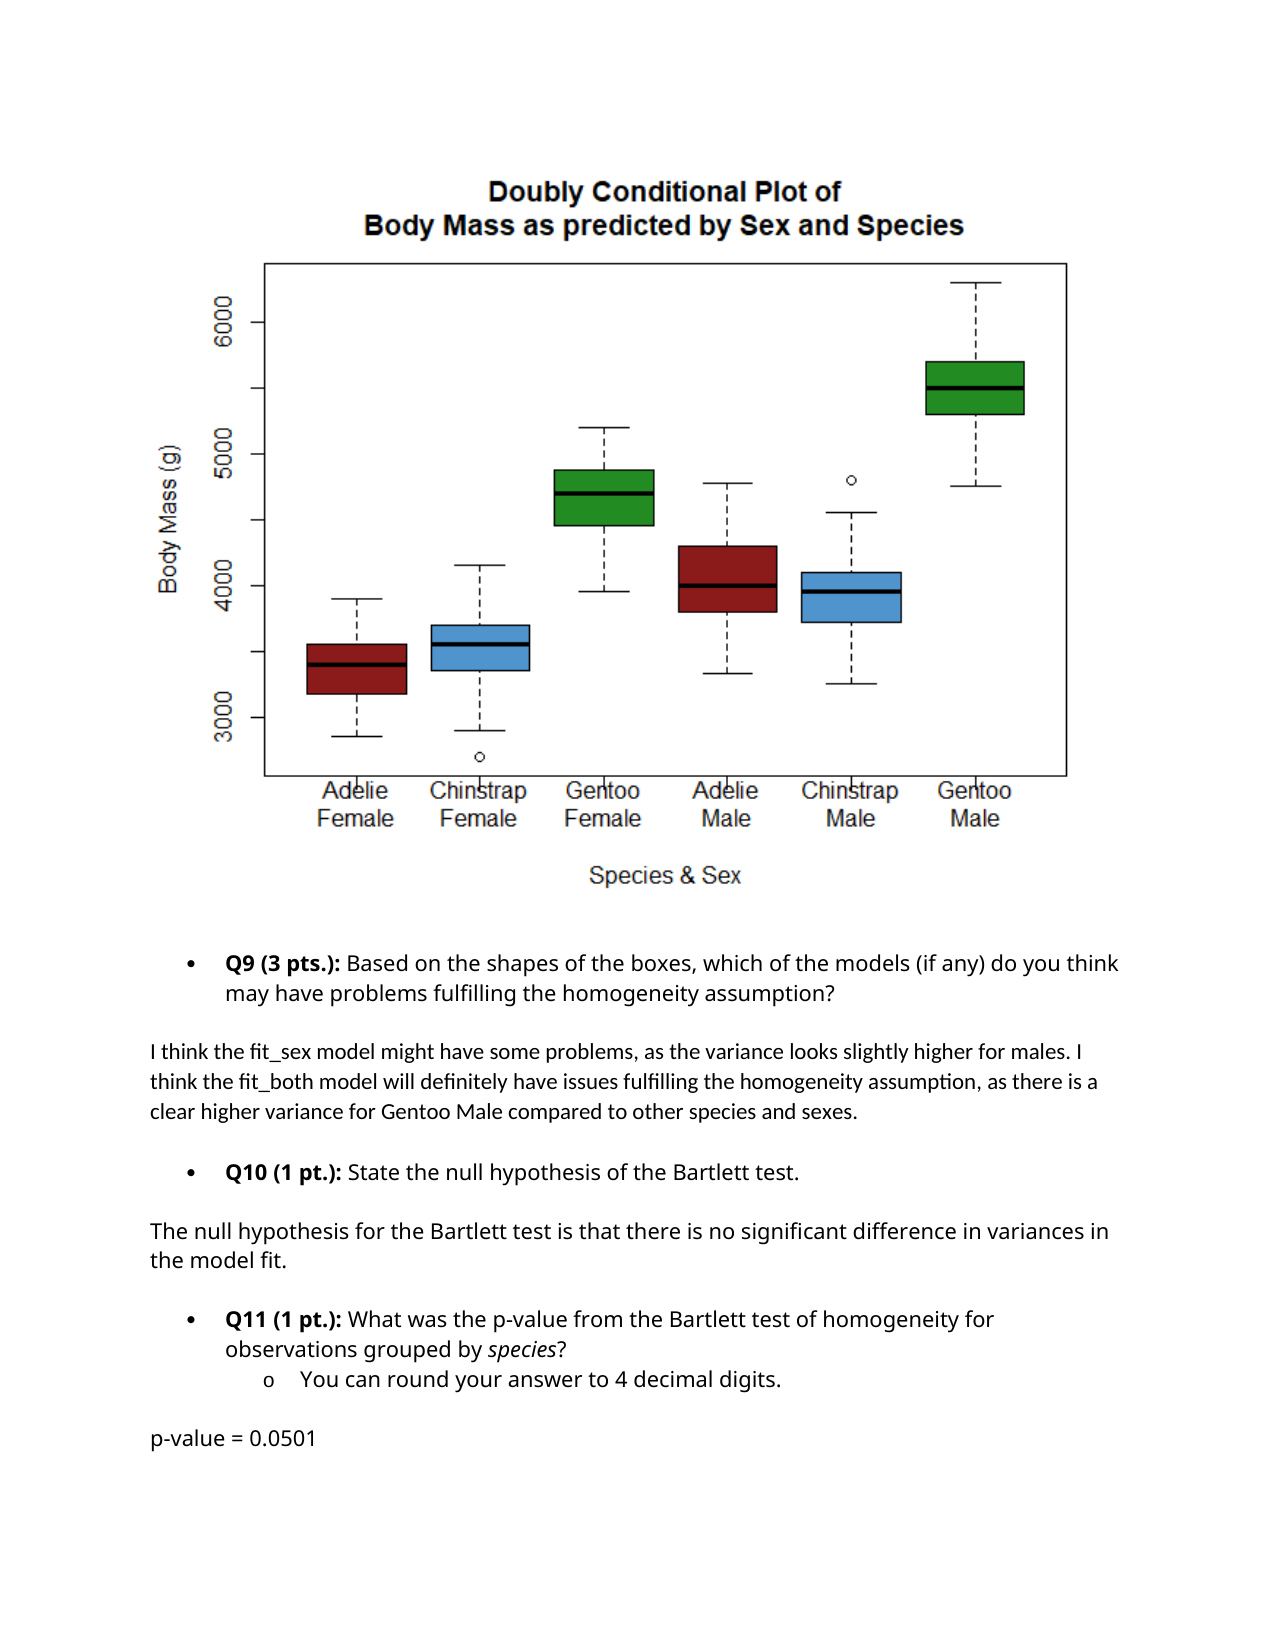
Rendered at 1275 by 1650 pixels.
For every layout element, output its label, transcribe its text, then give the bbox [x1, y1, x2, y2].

text I think the fit_sex model might have some problems, as the variance looks slightly higher for males. I think the fit_both model will definitely have issues fulfilling the homogeneity assumption, as there is a clear higher variance for Gentoo Male compared to other species and sexes. [150, 1037, 1125, 1125]
list Q9 (3 pts.): Based on the shapes of the boxes, which of the models (if any) do you think may have problems fulfilling the homogeneity assumption? [187, 948, 1125, 1008]
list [262, 1364, 1125, 1394]
text p-value = 0.0501 [150, 1423, 1125, 1453]
list Q10 (1 pt.): State the null hypothesis of the Bartlett test. [187, 1157, 1125, 1186]
picture [150, 150, 1125, 919]
list Q11 (1 pt.): What was the p-value from the Bartlett test of homogeneity for observations grouped by species? [187, 1304, 1125, 1364]
text The null hypothesis for the Bartlett test is that there is no significant difference in variances in the model fit. [150, 1216, 1125, 1275]
